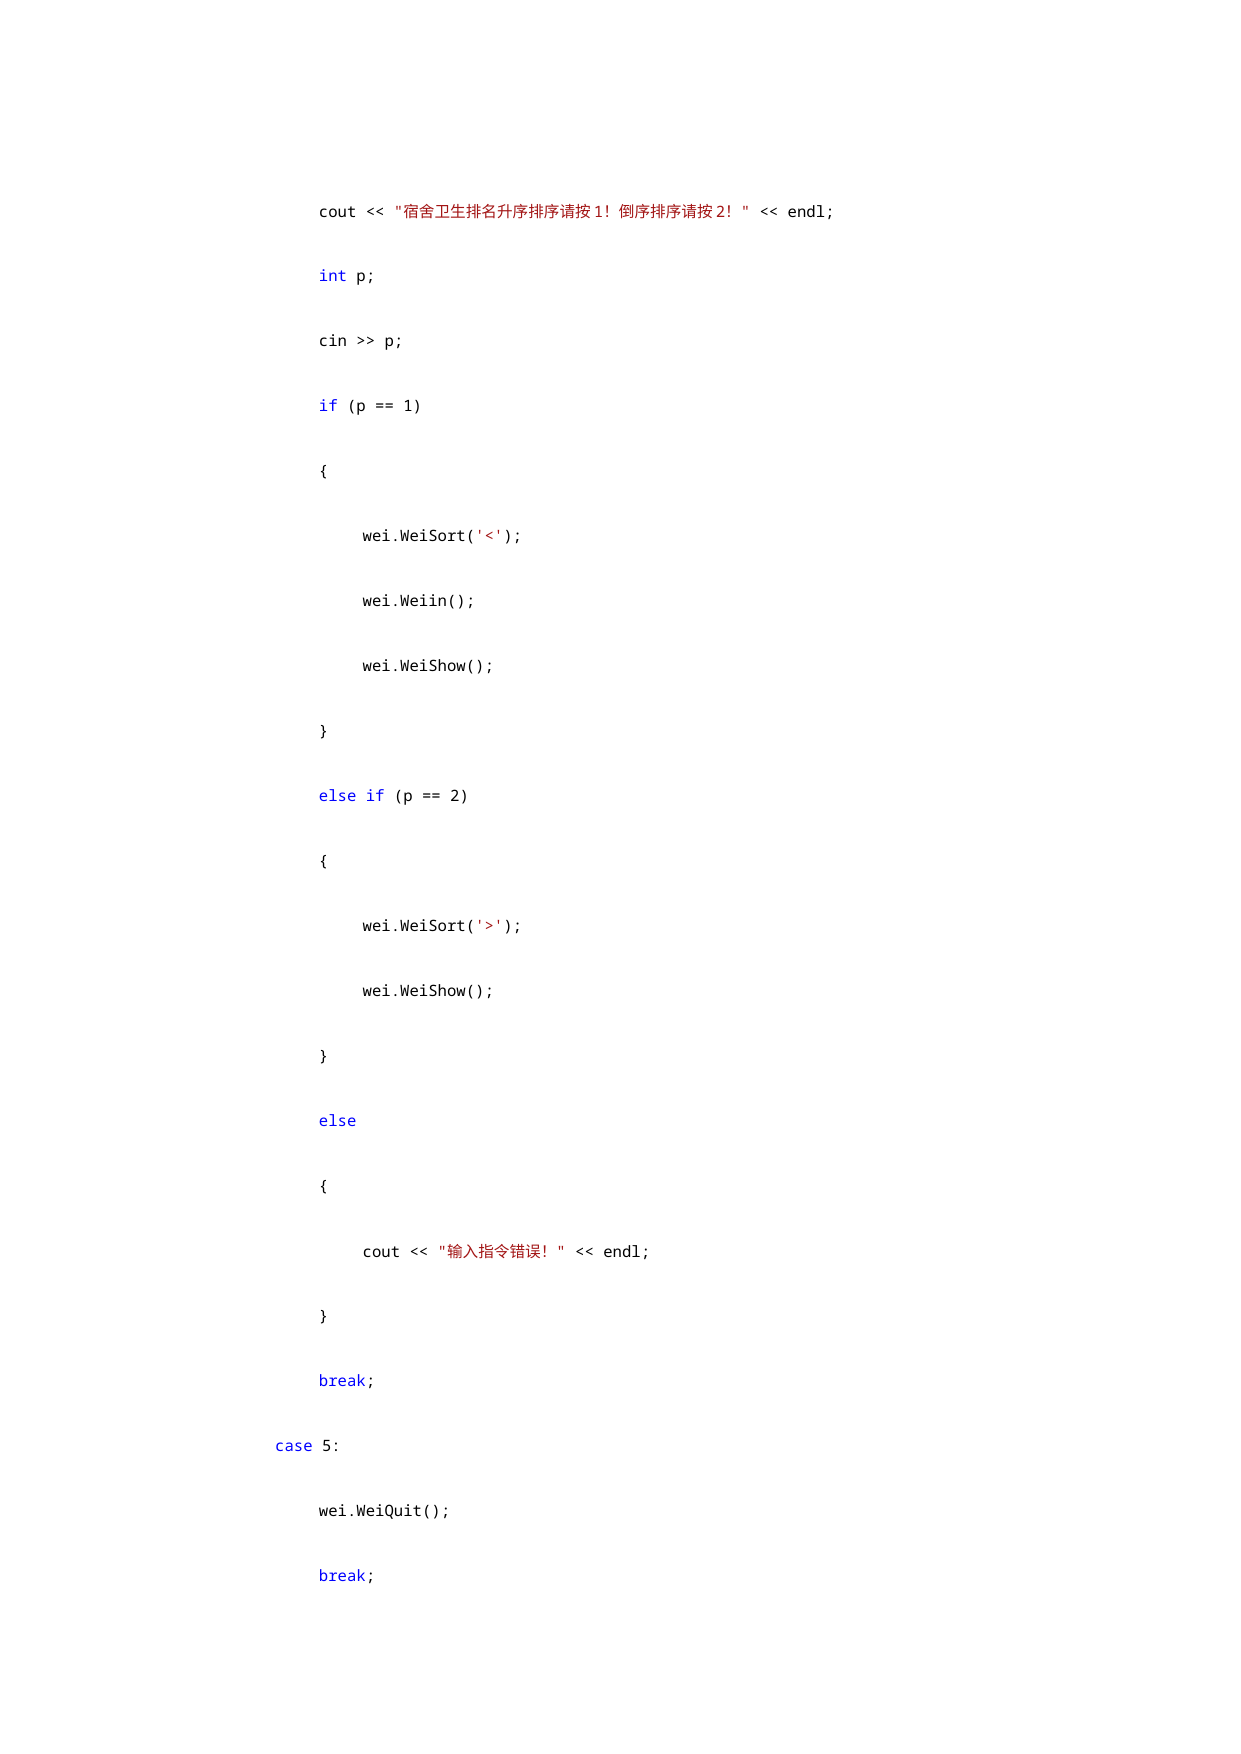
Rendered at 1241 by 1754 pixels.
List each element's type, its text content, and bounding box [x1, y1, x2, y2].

text { [187, 1169, 1053, 1202]
text case 5: [187, 1429, 1053, 1462]
text wei.WeiSort('<'); [187, 519, 1053, 552]
text break; [187, 1364, 1053, 1397]
text wei.Weiin(); [187, 584, 1053, 617]
text } [187, 1039, 1053, 1072]
text wei.WeiShow(); [187, 649, 1053, 682]
text wei.WeiShow(); [187, 974, 1053, 1007]
text cout << "宿舍卫生排名升序排序请按1！倒序排序请按2！" << endl; [187, 194, 1053, 227]
text wei.WeiSort('>'); [187, 909, 1053, 942]
text int p; [187, 259, 1053, 292]
text else [187, 1104, 1053, 1137]
text wei.WeiQuit(); [187, 1494, 1053, 1527]
text { [187, 844, 1053, 877]
text break; [187, 1559, 1053, 1592]
text } [187, 714, 1053, 747]
text else if (p == 2) [187, 779, 1053, 812]
text cout << "输入指令错误！" << endl; [187, 1234, 1053, 1267]
text { [187, 454, 1053, 487]
text if (p == 1) [187, 389, 1053, 422]
text cin >> p; [187, 324, 1053, 357]
text } [187, 1299, 1053, 1332]
